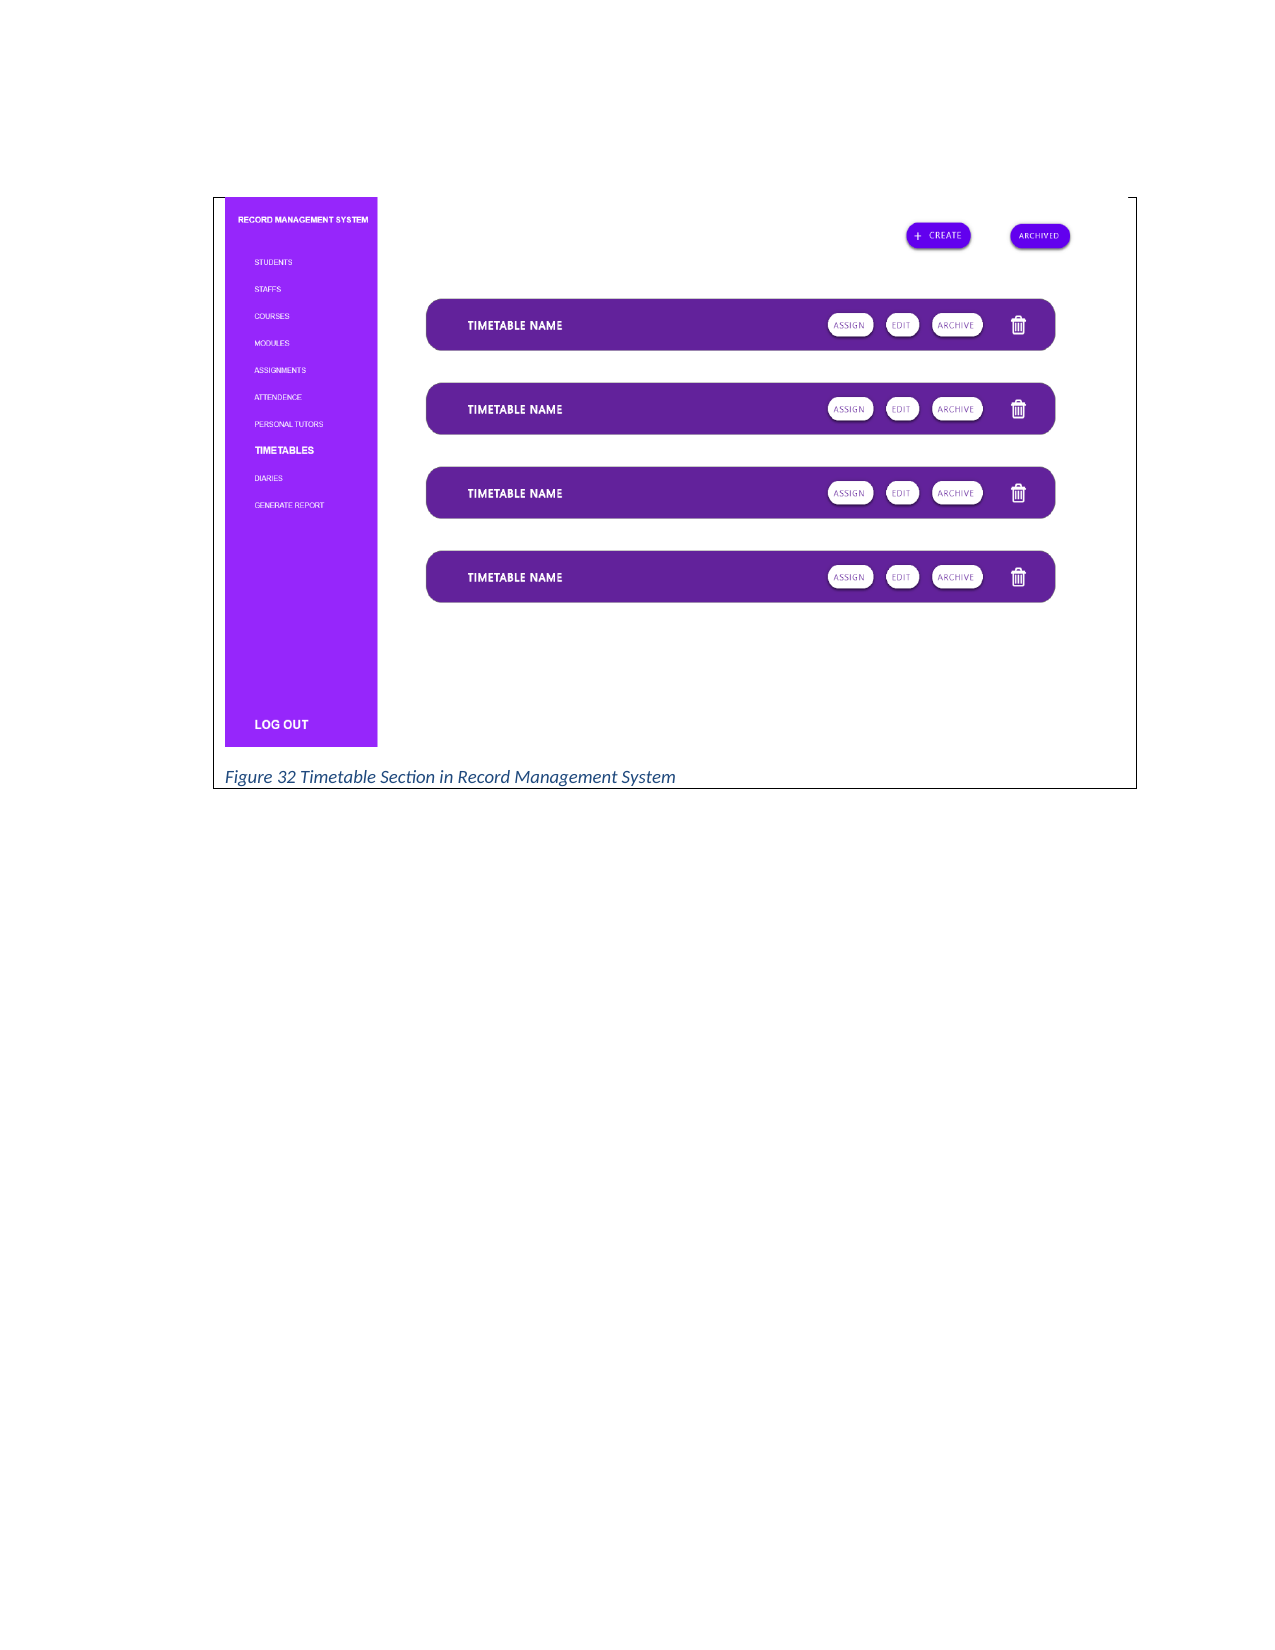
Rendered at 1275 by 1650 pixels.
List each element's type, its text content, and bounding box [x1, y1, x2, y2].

picture [225, 197, 1129, 747]
